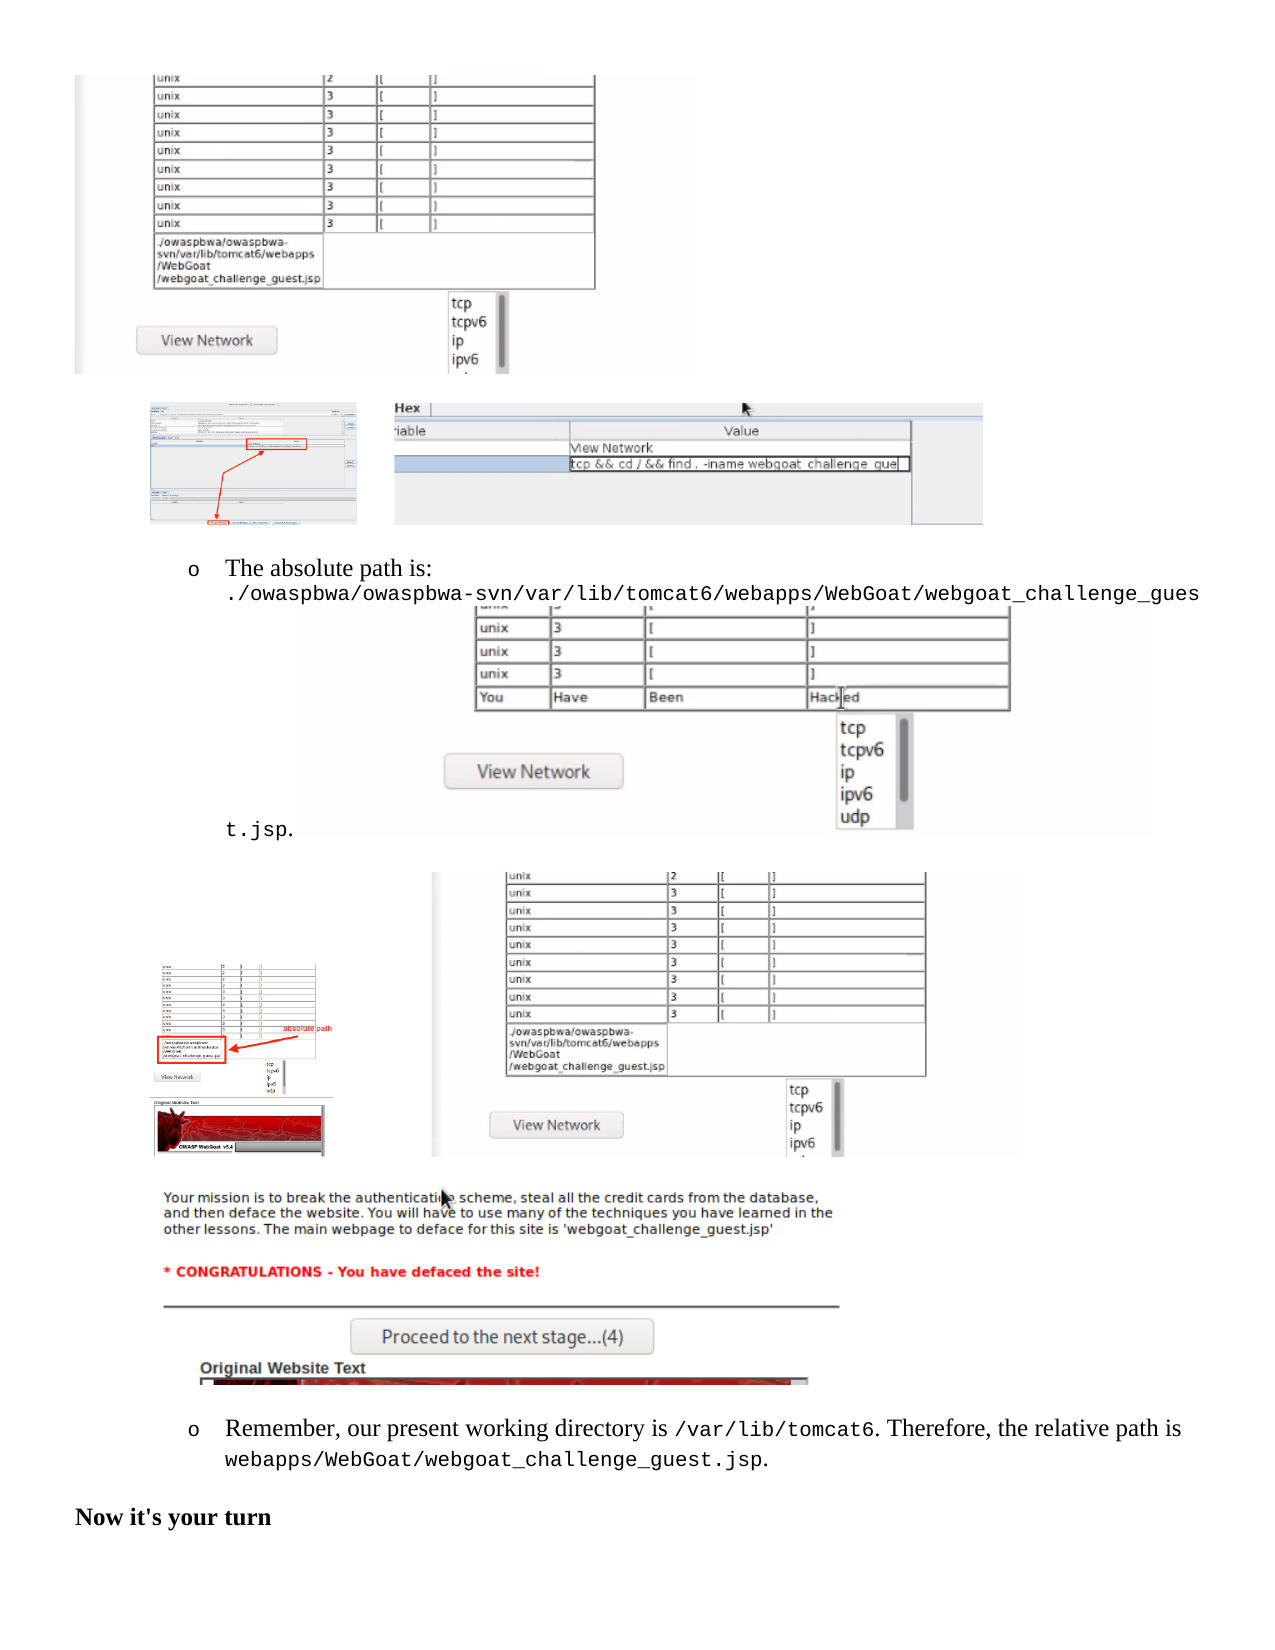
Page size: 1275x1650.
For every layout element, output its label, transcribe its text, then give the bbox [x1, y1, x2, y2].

picture [150, 402, 357, 525]
list The absolute path is: ./owaspbwa/owaspbwa-svn/var/lib/tomcat6/webapps/WebGoat/webgoat_challenge_guest.jsp. [187, 553, 1200, 843]
picture [150, 964, 338, 1157]
list Remember, our present working directory is /var/lib/tomcat6. Therefore, the relative path is webapps/WebGoat/webgoat_challenge_guest.jsp. [187, 1413, 1200, 1473]
text Now it's your turn [75, 1502, 1200, 1531]
